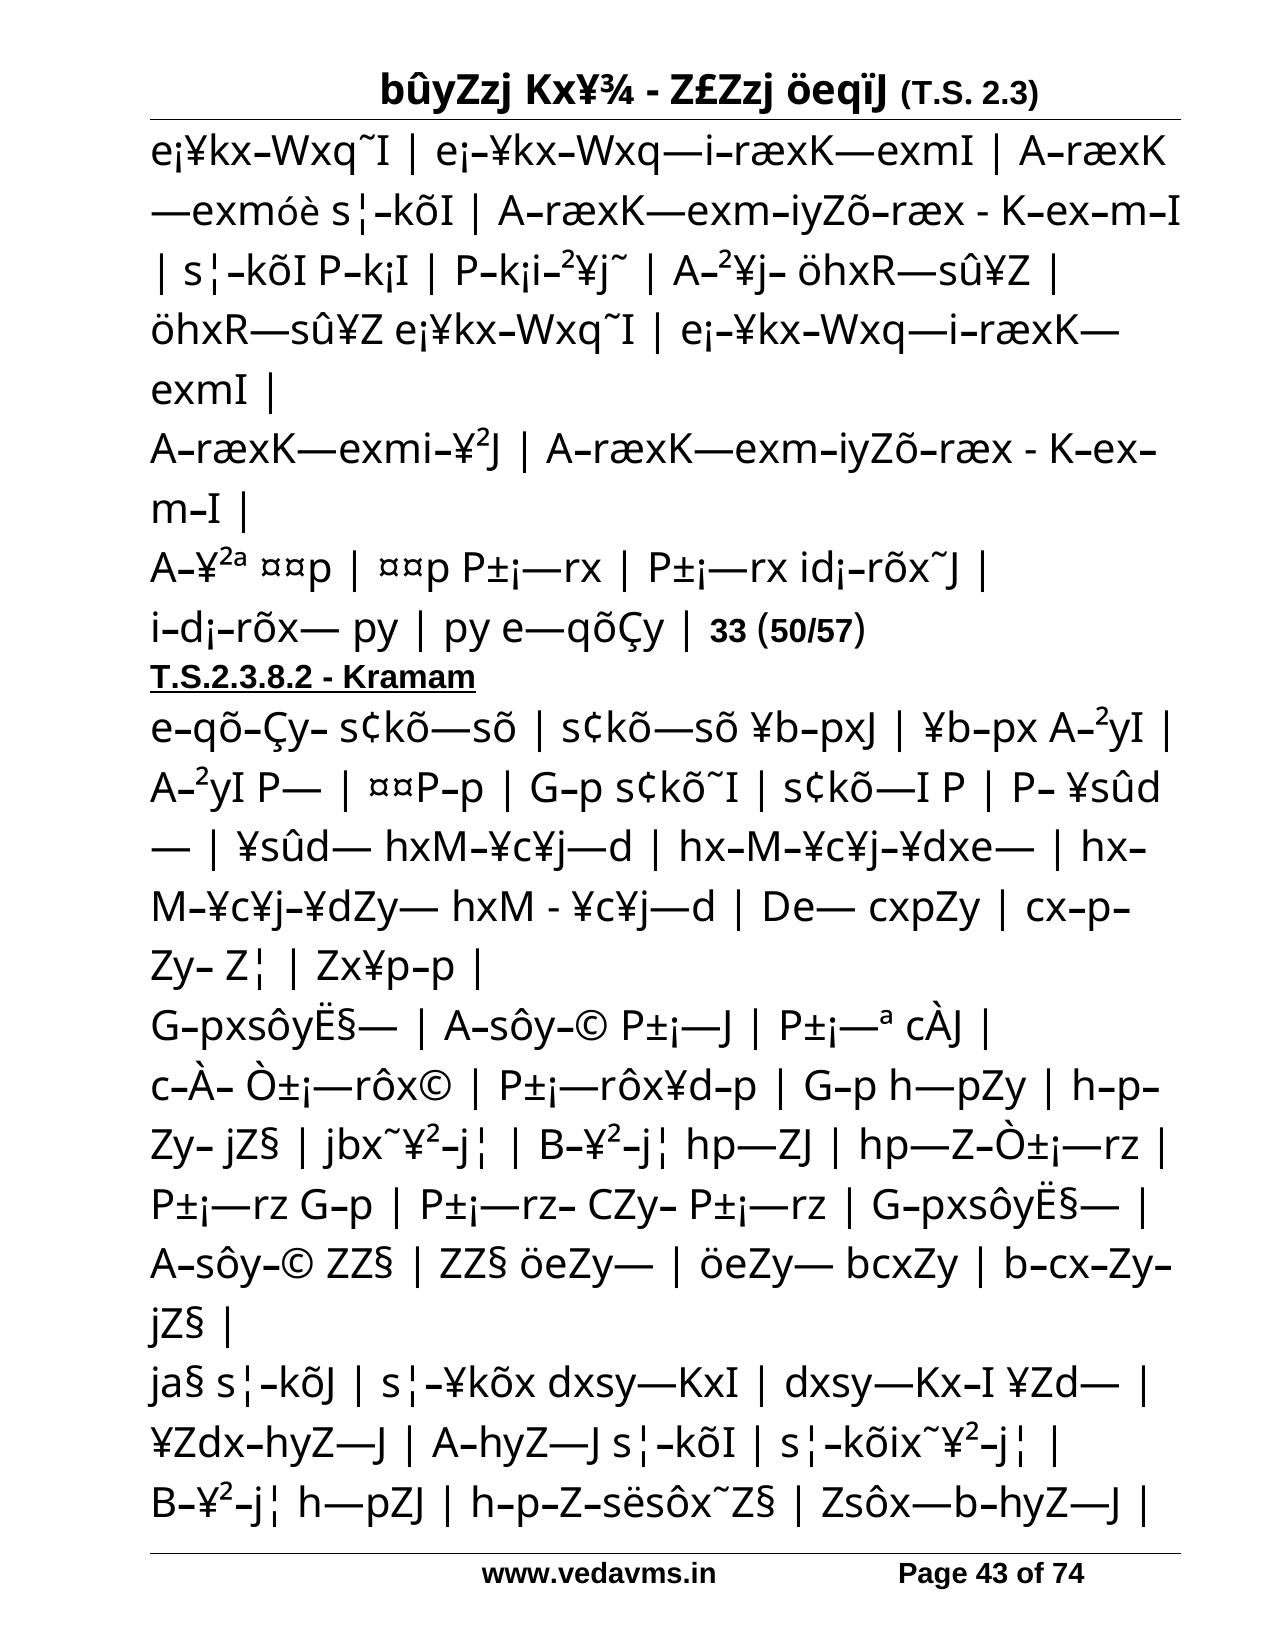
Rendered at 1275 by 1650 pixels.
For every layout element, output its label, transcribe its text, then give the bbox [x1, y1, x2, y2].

text A–²yI P— | ¤¤P–p | G–p s¢kõ˜I | s¢kõ—I P | P– ¥sûd— | ¥sûd— hxM–¥c¥j—d | hx–M–¥c¥j–¥dxe— | hx–M–¥c¥j–¥dZy— hxM - ¥c¥j—d | De— cxpZy | cx–p–Zy– Z¦ | Zx¥p–p | [150, 757, 1181, 993]
text c–À– Ò±¡—rôx© | P±¡—rôx¥d–p | G–p h—pZy | h–p–Zy– jZ§ | jbx˜¥²–j¦ | B–¥²–j¦ hp—ZJ | hp—Z–Ò±¡—rz | P±¡—rz G–p | P±¡—rz– CZy– P±¡—rz | G–pxsôyË§— | A–sôy–© ZZ§ | ZZ§ öeZy— | öeZy— bcxZy | b–cx–Zy– jZ§ | [150, 1055, 1181, 1350]
text ja§ s¦–kõJ | s¦–¥kõx dxsy—KxI | dxsy—Kx–I ¥Zd— | ¥Zdx–hyZ—J | A–hyZ—J s¦–kõI | s¦–kõix˜¥²–j¦ | [150, 1353, 1181, 1469]
text e¡¥kx–Wxq˜I | e¡–¥kx–Wxq—i–ræxK—exmI | A–ræxK—exmóè s¦–kõI | A–ræxK—exm–iyZõ–ræx - K–ex–m–I | s¦–kõI P–k¡I | P–k¡i–²¥j˜ | A–²¥j– öhxR—sû¥Z | [150, 121, 1181, 297]
text i–d¡–rõx— py | py e—qõÇy | 33 (50/57) [150, 598, 1181, 655]
text e–qõ–Çy– s¢kõ—sõ | s¢kõ—sõ ¥b–pxJ | ¥b–px A–²yI | [150, 698, 1181, 754]
text A–ræxK—exmi–¥²J | A–ræxK—exm–iyZõ–ræx - K–ex–m–I | [150, 419, 1181, 536]
text G–pxsôyË§— | A–sôy–© P±¡—J | P±¡—ª cÀJ | [150, 996, 1181, 1052]
text T.S.2.3.8.2 - Kramam [150, 657, 1150, 696]
text A–¥²ª ¤¤p | ¤¤p P±¡—rx | P±¡—rx id¡–rõx˜J | [150, 538, 1181, 595]
text öhxR—sû¥Z e¡¥kx–Wxq˜I | e¡–¥kx–Wxq—i–ræxK—exmI | [150, 300, 1181, 416]
